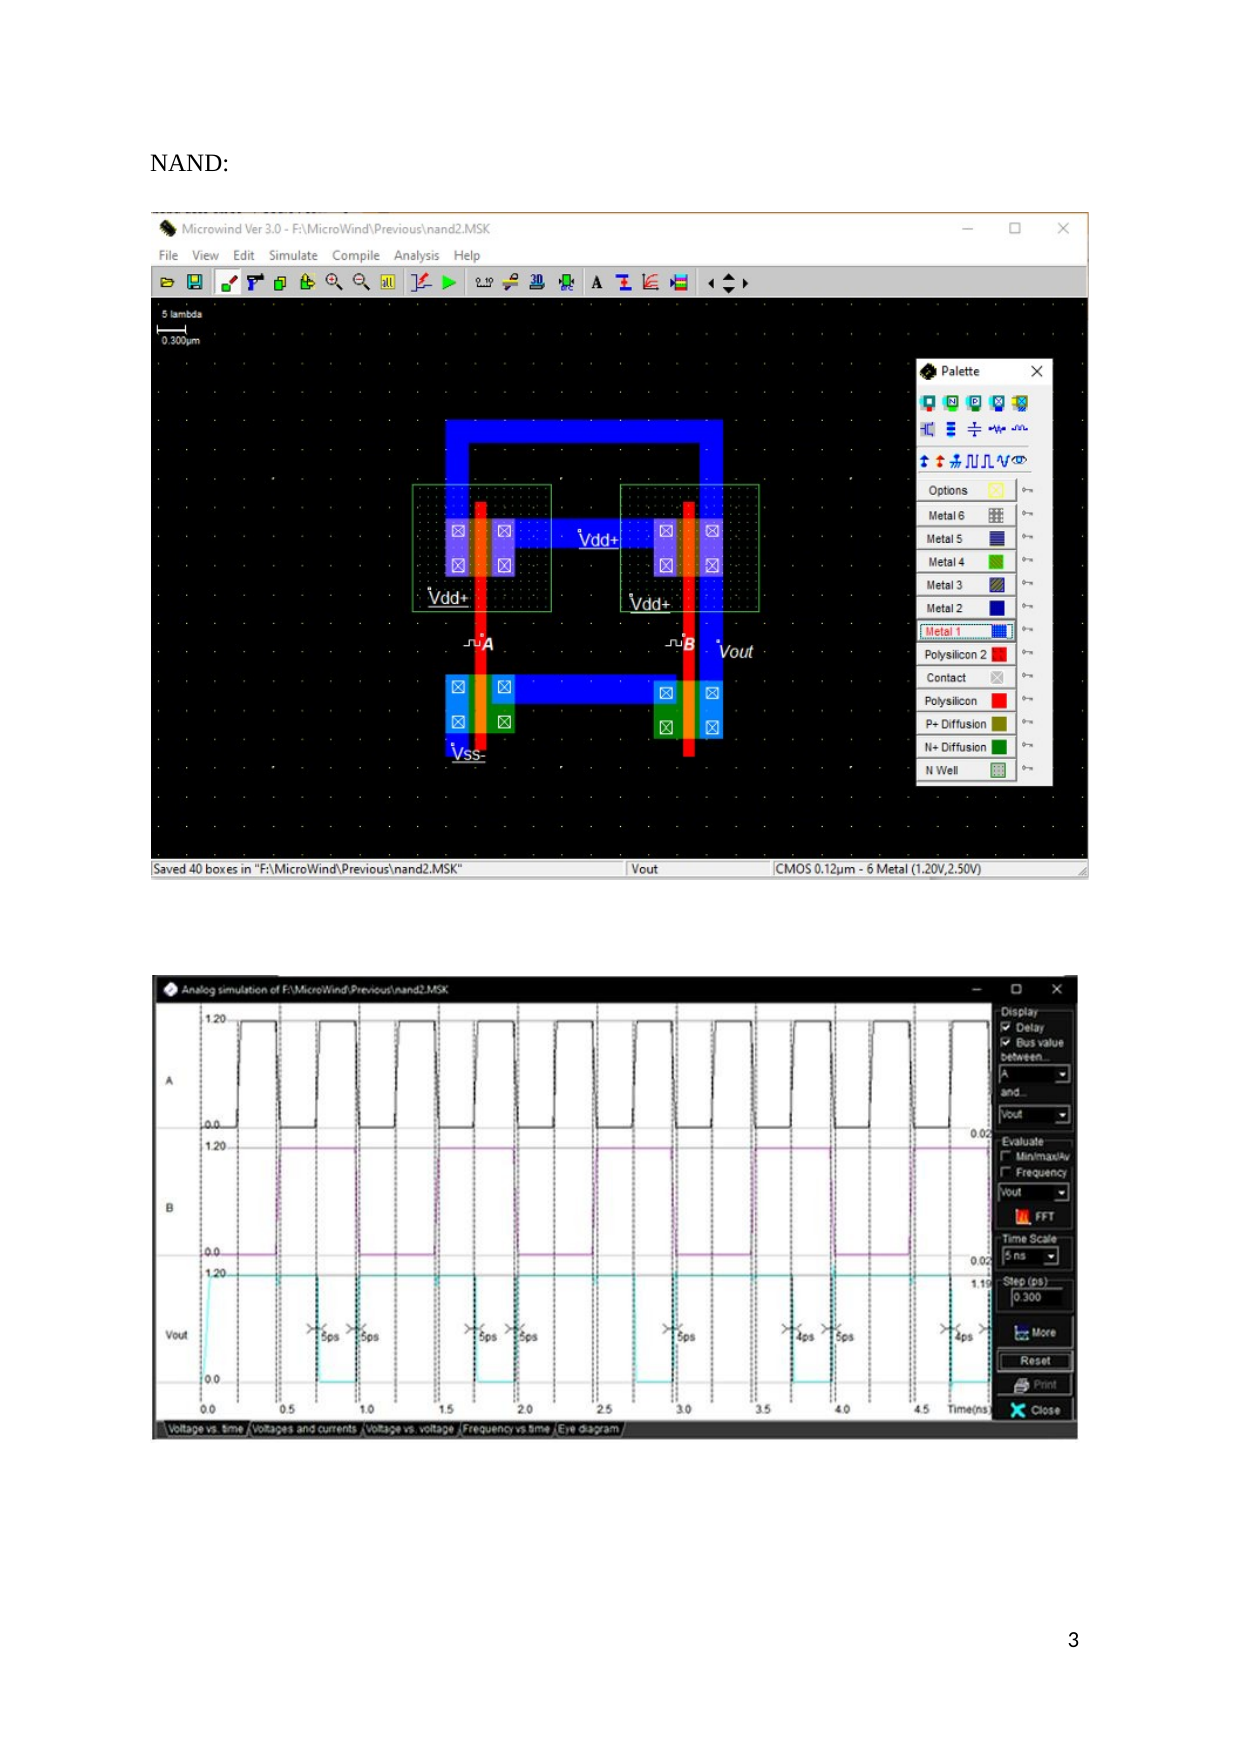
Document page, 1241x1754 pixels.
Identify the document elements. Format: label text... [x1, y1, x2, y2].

picture [151, 212, 1089, 880]
picture [150, 975, 1080, 1443]
text NAND: [150, 148, 1105, 177]
